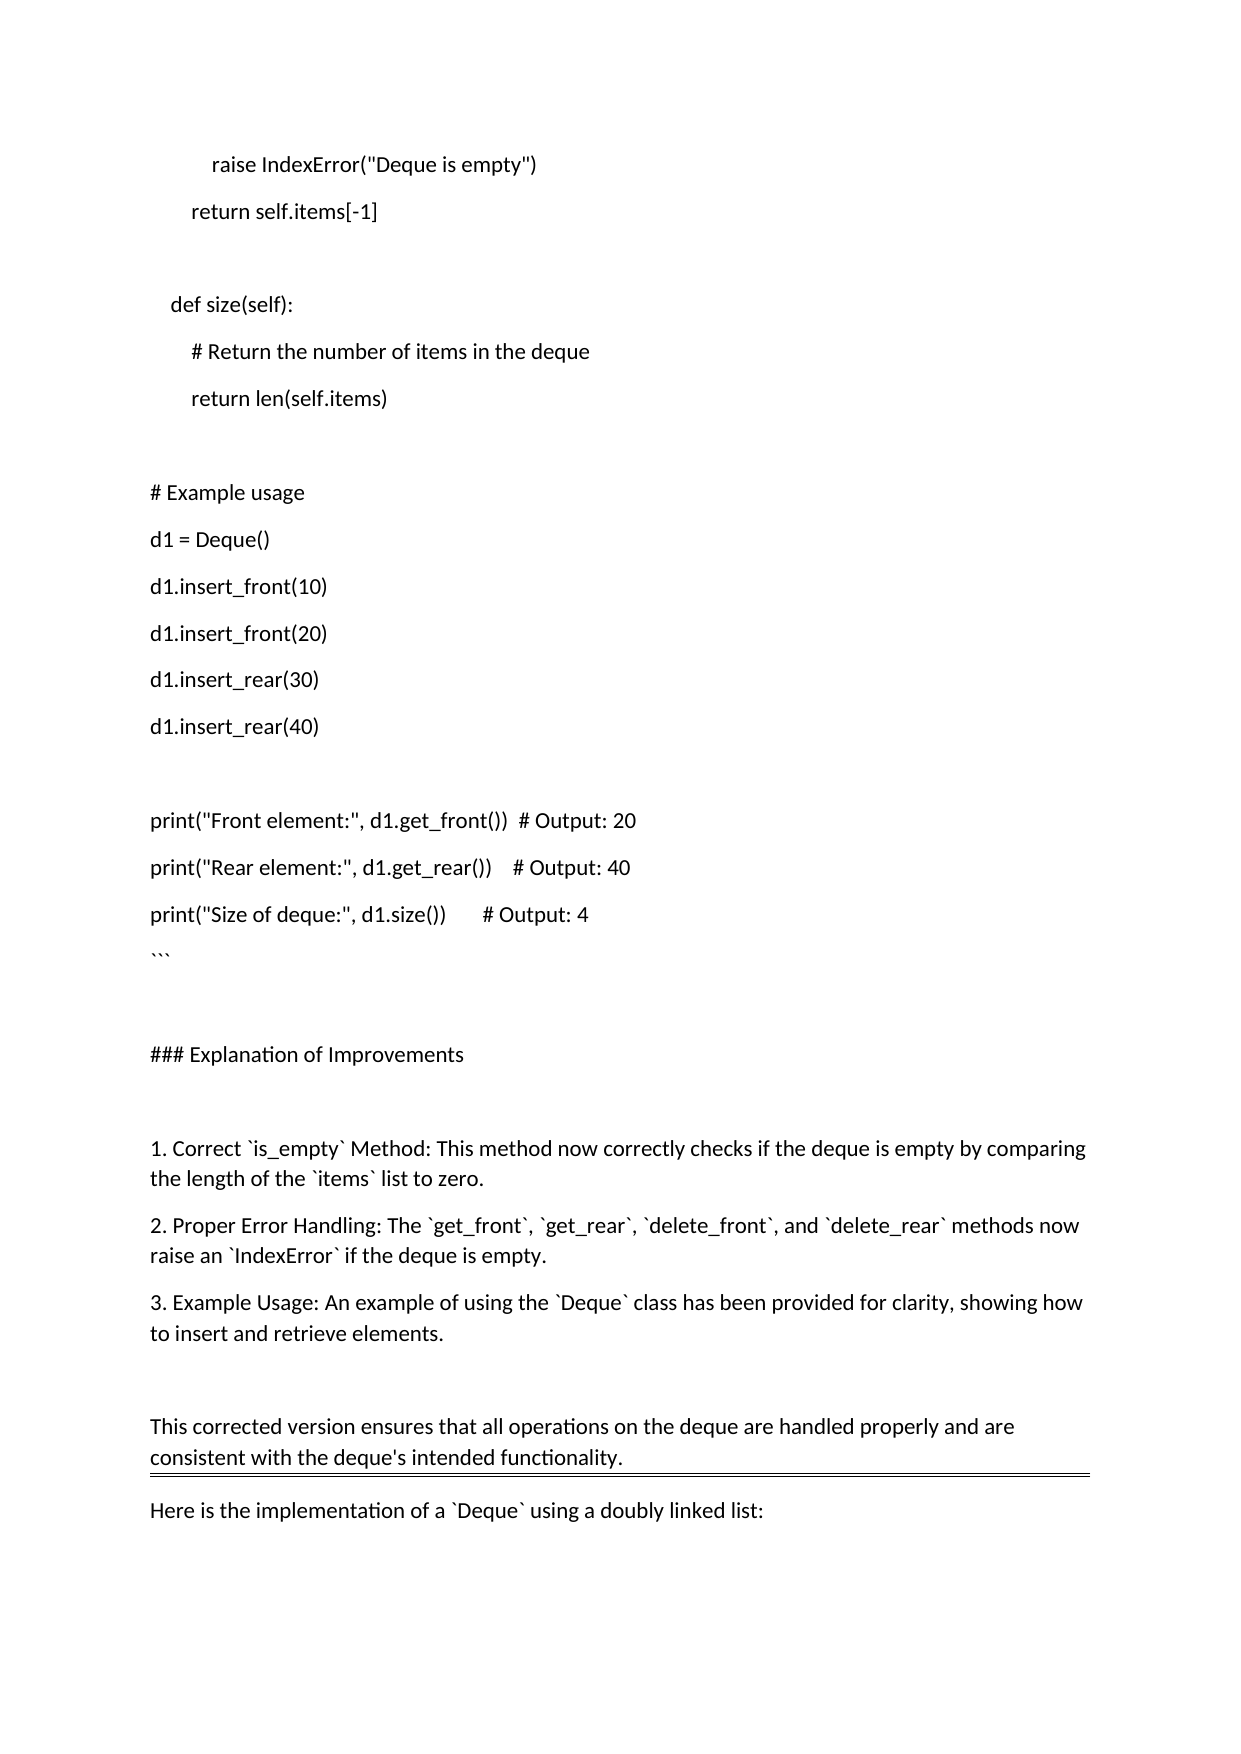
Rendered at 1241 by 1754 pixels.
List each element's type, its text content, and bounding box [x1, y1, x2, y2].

text print("Rear element:", d1.get_rear()) # Output: 40 [150, 853, 1090, 881]
text raise IndexError("Deque is empty") [150, 150, 1090, 178]
text print("Front element:", d1.get_front()) # Output: 20 [150, 806, 1090, 834]
text d1.insert_front(20) [150, 619, 1090, 647]
text print("Size of deque:", d1.size()) # Output: 4 [150, 900, 1090, 928]
text return self.items[-1] [150, 197, 1090, 225]
text ``` [150, 947, 1090, 975]
text d1.insert_rear(40) [150, 712, 1090, 741]
text Here is the implementation of a `Deque` using a doubly linked list: [150, 1496, 1090, 1524]
text ### Explanation of Improvements [150, 1041, 1090, 1069]
text # Return the number of items in the deque [150, 337, 1090, 366]
text d1.insert_rear(30) [150, 666, 1090, 694]
text 3. Example Usage: An example of using the `Deque` class has been provided for clarity, showing how to insert and retrieve elements. [150, 1288, 1090, 1347]
text 1. Correct `is_empty` Method: This method now correctly checks if the deque is empty by comparing the length of the `items` list to zero. [150, 1134, 1090, 1193]
text d1 = Deque() [150, 525, 1090, 553]
text def size(self): [150, 291, 1090, 319]
text # Example usage [150, 478, 1090, 506]
text This corrected version ensures that all operations on the deque are handled properly and are consistent with the deque's intended functionality. [150, 1412, 1090, 1473]
text d1.insert_front(10) [150, 572, 1090, 600]
text return len(self.items) [150, 384, 1090, 412]
text 2. Proper Error Handling: The `get_front`, `get_rear`, `delete_front`, and `delete_rear` methods now raise an `IndexError` if the deque is empty. [150, 1211, 1090, 1270]
